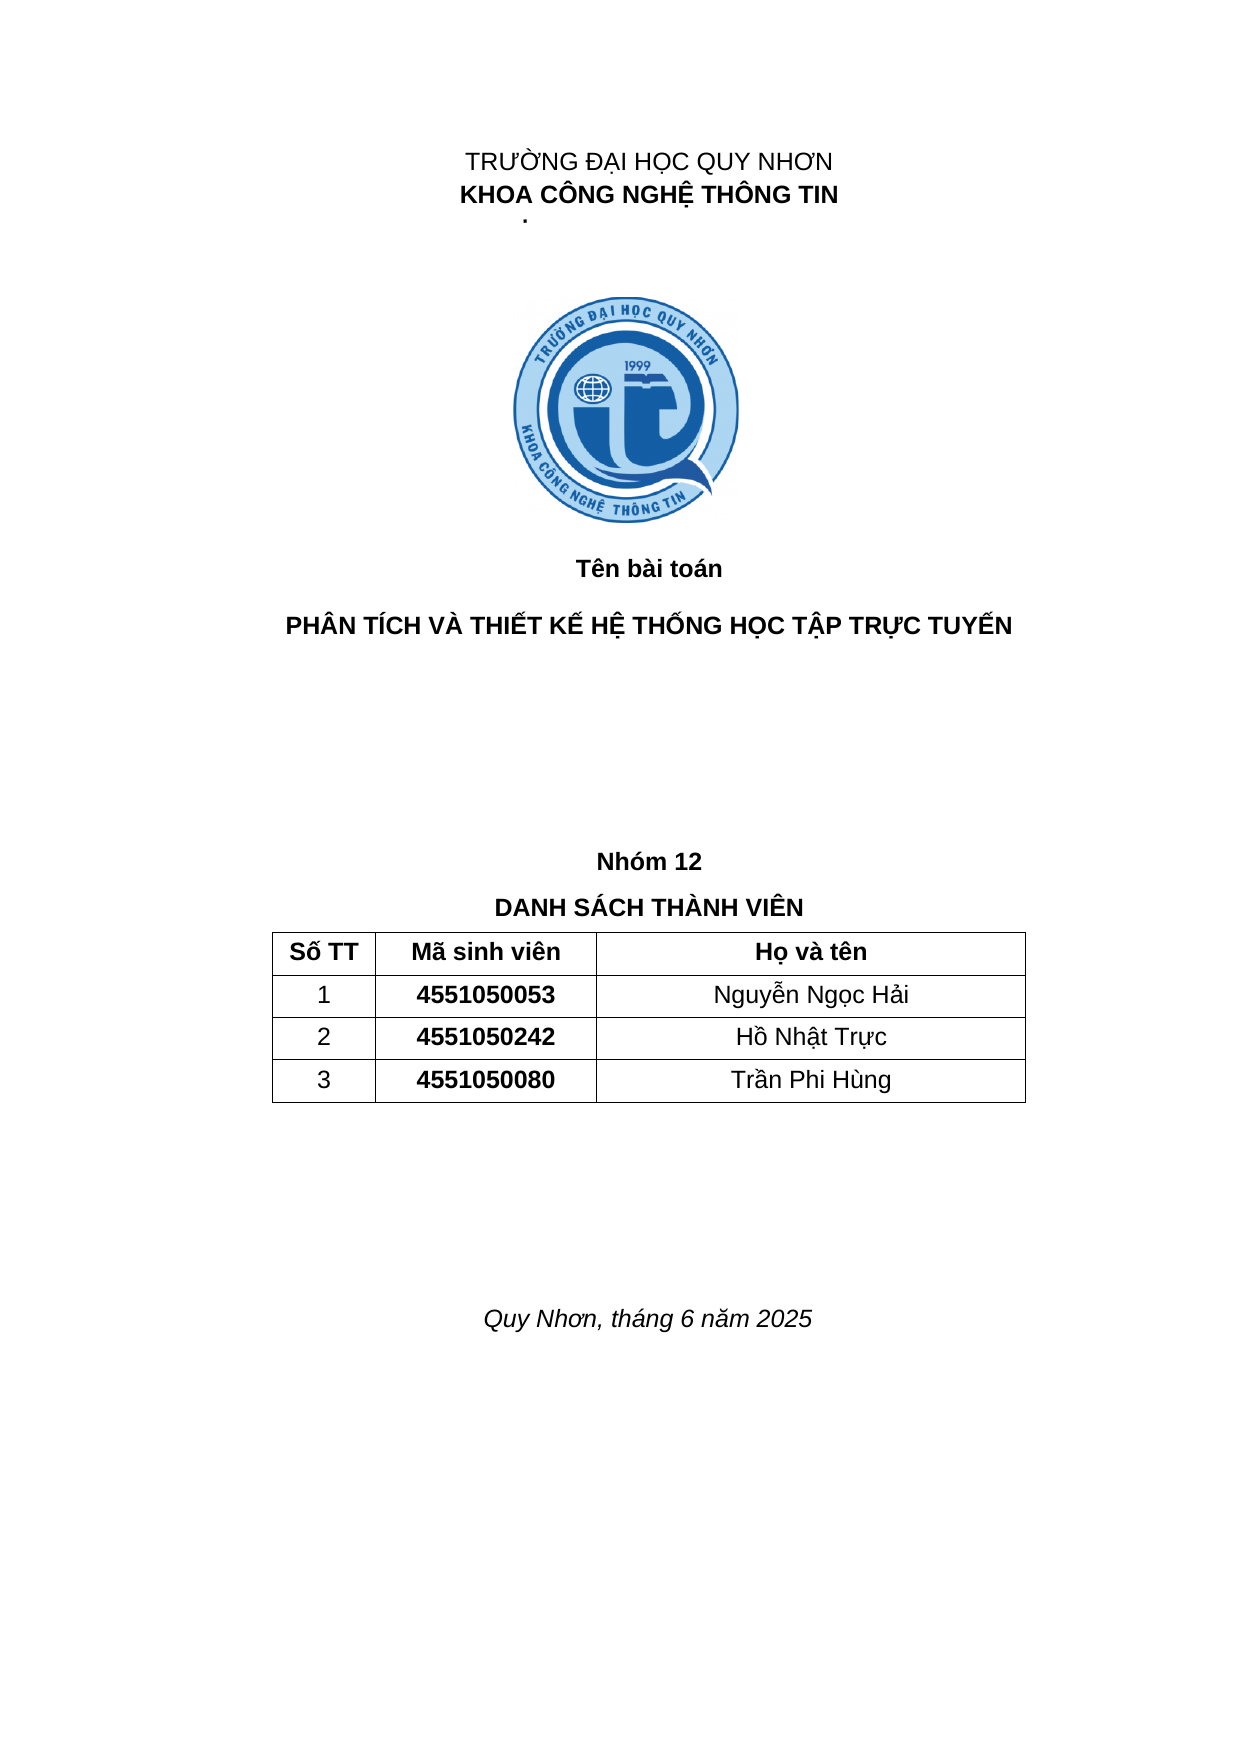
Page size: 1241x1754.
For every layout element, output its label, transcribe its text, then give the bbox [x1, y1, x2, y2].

table_cell Họ và tên [597, 933, 1025, 974]
text Quy Nhơn, tháng 6 năm 2025 [177, 1304, 1121, 1333]
table_cell 4551050242 [376, 1018, 596, 1059]
picture [513, 297, 739, 523]
table_cell Hồ Nhật Trực [597, 1018, 1025, 1059]
table_header Nhóm 12 [273, 841, 1026, 887]
table_cell 4551050080 [376, 1060, 596, 1102]
text KHOA CÔNG NGHỆ THÔNG TIN [177, 180, 1121, 209]
table_cell 3 [273, 1060, 375, 1102]
table_cell Trần Phi Hùng [597, 1060, 1025, 1102]
text Tên bài toán [177, 554, 1121, 582]
text TRƯỜNG ĐẠI HỌC QUY NHƠN [177, 147, 1121, 176]
table_cell 2 [273, 1018, 375, 1059]
text PHÂN TÍCH VÀ THIẾT KẾ HỆ THỐNG HỌC TẬP TRỰC TUYẾN [177, 611, 1121, 640]
table_cell DANH SÁCH THÀNH VIÊN [273, 887, 1026, 932]
table_cell Mã sinh viên [376, 933, 596, 974]
table_cell Nguyễn Ngọc Hải [597, 976, 1025, 1017]
table_cell 4551050053 [376, 976, 596, 1017]
table_cell Số TT [273, 933, 375, 974]
table_cell 1 [273, 976, 375, 1017]
